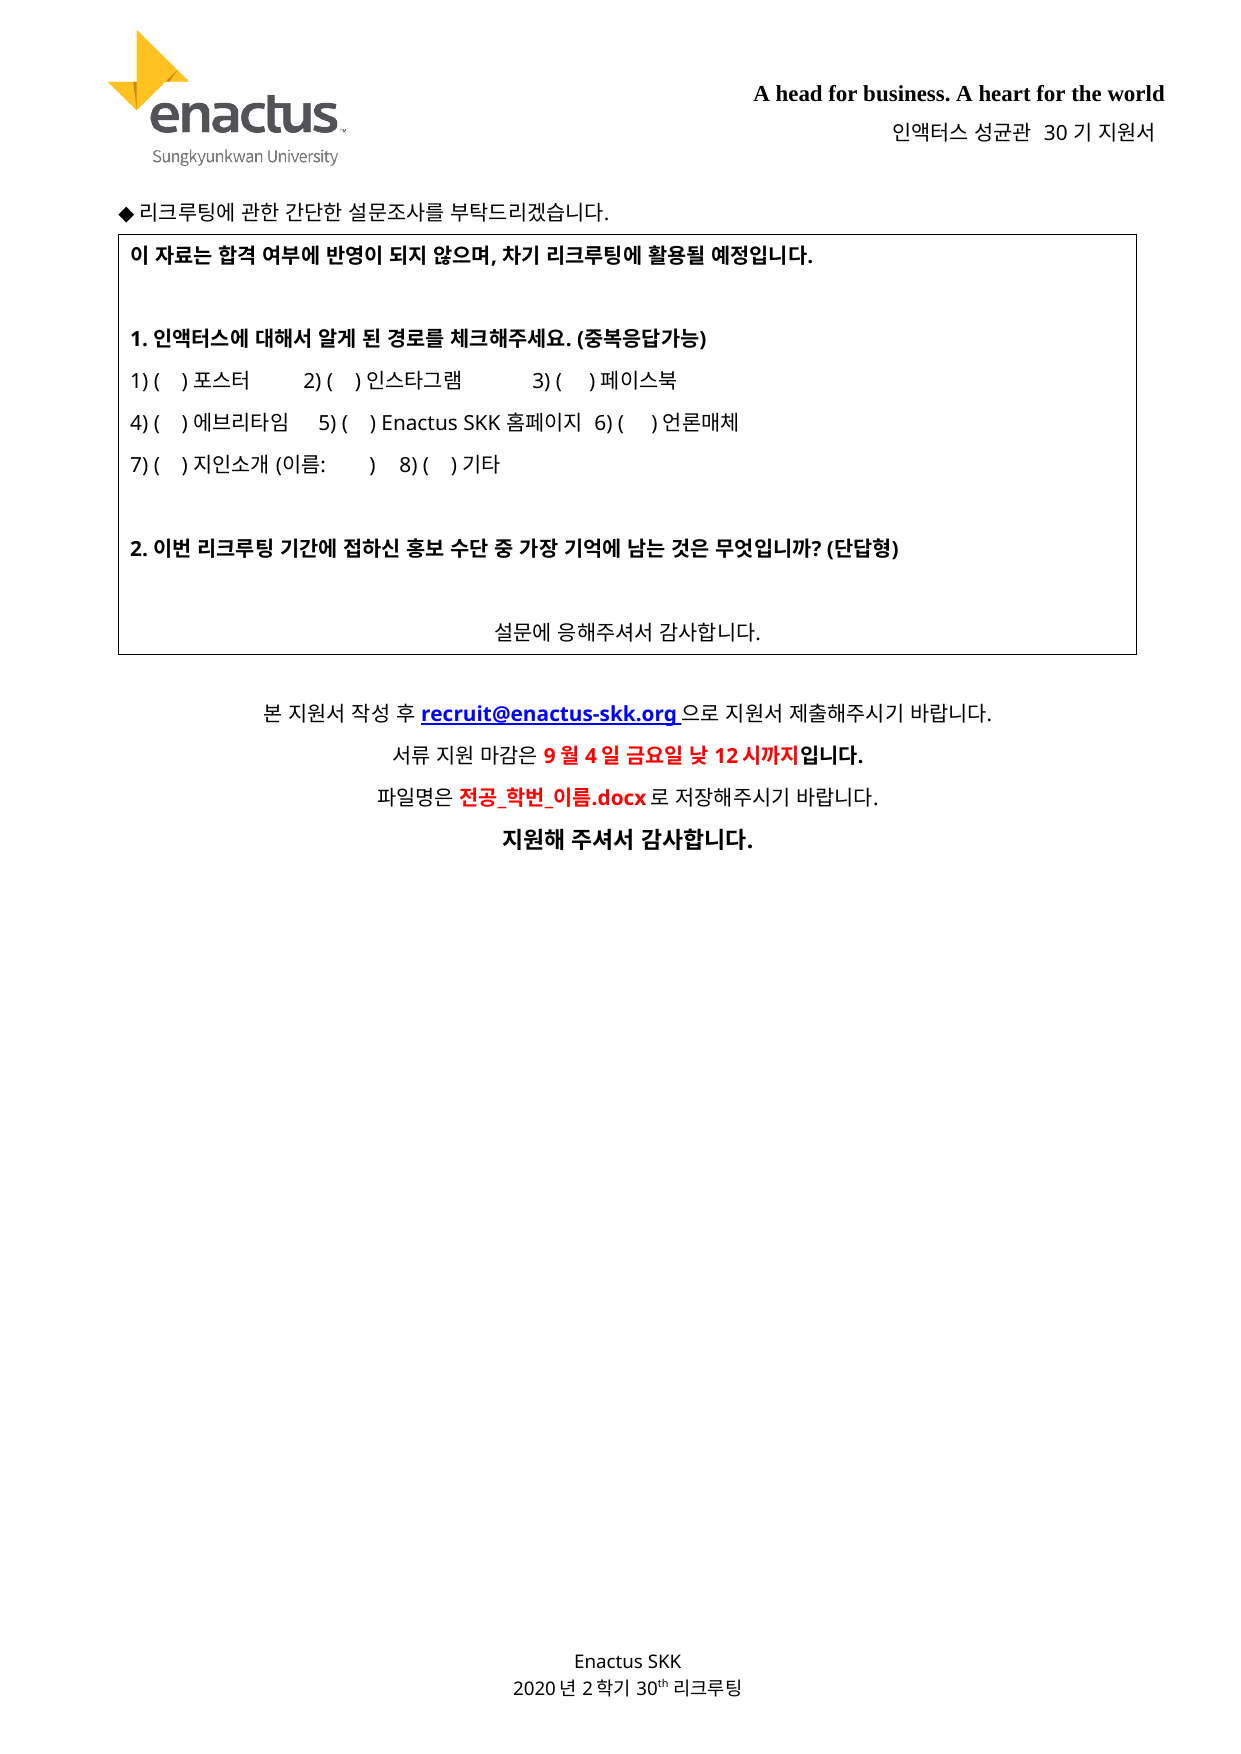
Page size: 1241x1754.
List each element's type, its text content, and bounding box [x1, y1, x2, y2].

text 지원해 주셔서 감사합니다. [118, 820, 1137, 857]
text 서류 지원 마감은 9월 4일 금요일 낮 12시까지입니다. [118, 736, 1137, 773]
text 본 지원서 작성 후 recruit@enactus-skk.org으로 지원서 제출해주시기 바랍니다. [118, 694, 1137, 731]
text 파일명은 전공_학번_이름.docx로 저장해주시기 바랍니다. [118, 778, 1137, 815]
text ◆ 리크루팅에 관한 간단한 설문조사를 부탁드리겠습니다. [118, 192, 1137, 230]
picture [107, 29, 346, 166]
table_header 이 자료는 합격 여부에 반영이 되지 않으며, 차기 리크루팅에 활용될 예정입니다. 1. 인액터스에 대해서 알게 된 경로를 체크해주세요. (중복응답가능) 1) ( ) 포스터 2) ( ) 인스타그램 3) ( ) 페이스북 4) ( ) 에브리타임 5) ( ) Enactus SKK 홈페이지 6) ( ) 언론매체 7) ( ) 지인소개 (이름: ) 8) ( ) 기타 2. 이번 리크루팅 기간에 접하신 홍보 수단 중 가장 기억에 남는 것은 무엇입니까? (단답형) 설문에 응해주셔서 감사합니다. [119, 235, 1136, 654]
